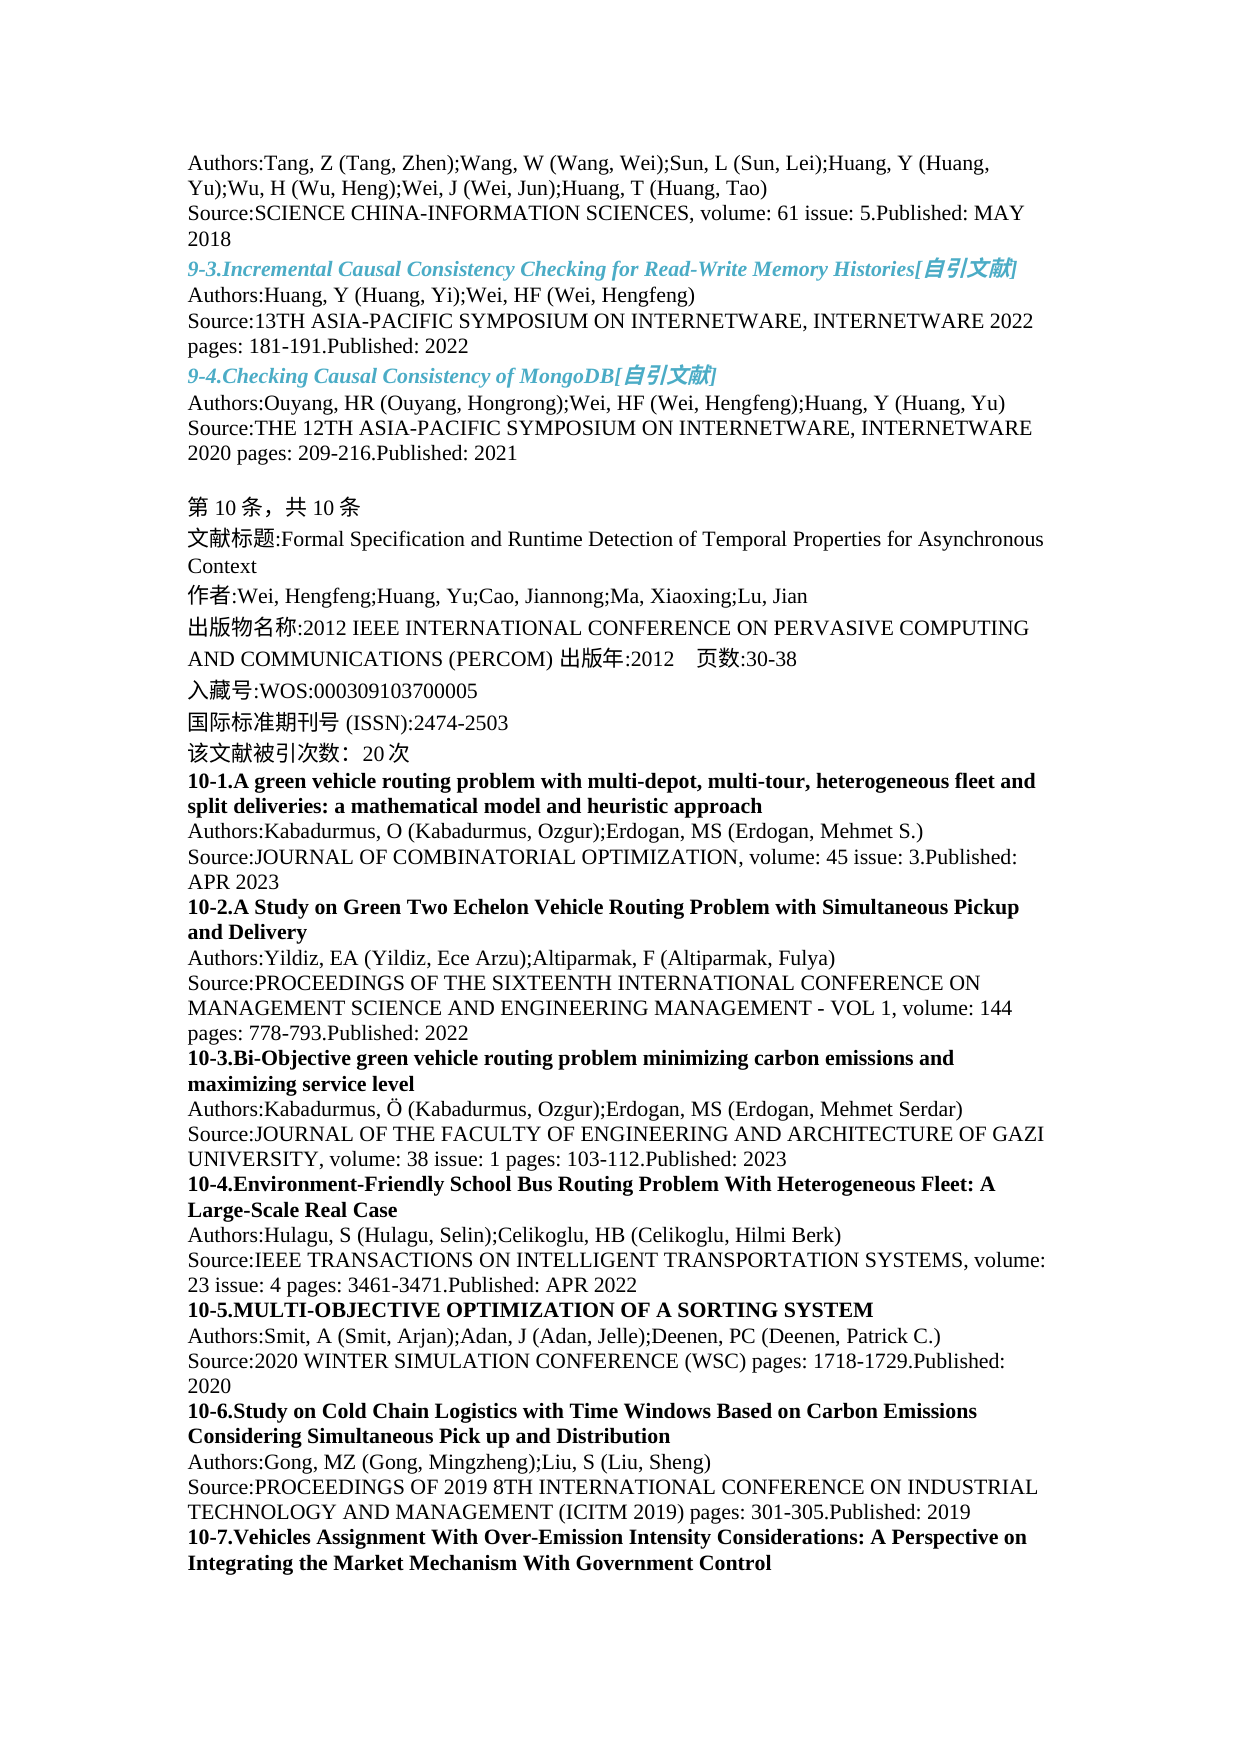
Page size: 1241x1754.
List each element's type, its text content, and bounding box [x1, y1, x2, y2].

text 该文献被引次数：20次 [187, 736, 1053, 768]
text 第 10 条，共 10 条 [187, 489, 1053, 521]
text Source:PROCEEDINGS OF 2019 8TH INTERNATIONAL CONFERENCE ON INDUSTRIAL TECHNOLOGY AND MANAGEMENT (ICITM 2019) pages: 301-305.Published: 2019 [187, 1474, 1053, 1524]
text 9-3.Incremental Causal Consistency Checking for Read-Write Memory Histories[自引文献] [187, 251, 1053, 282]
text Authors:Kabadurmus, Ö (Kabadurmus, Ozgur);Erdogan, MS (Erdogan, Mehmet Serdar) [187, 1096, 1053, 1121]
text 10-3.Bi-Objective green vehicle routing problem minimizing carbon emissions and maximizing service level [187, 1045, 1053, 1096]
text 文献标题:Formal Specification and Runtime Detection of Temporal Properties for Asynchronous Context [187, 521, 1053, 578]
text Source:2020 WINTER SIMULATION CONFERENCE (WSC) pages: 1718-1729.Published: 2020 [187, 1348, 1053, 1398]
text Authors:Smit, A (Smit, Arjan);Adan, J (Adan, Jelle);Deenen, PC (Deenen, Patrick C.) [187, 1323, 1053, 1348]
text Source:PROCEEDINGS OF THE SIXTEENTH INTERNATIONAL CONFERENCE ON MANAGEMENT SCIENCE AND ENGINEERING MANAGEMENT - VOL 1, volume: 144 pages: 778-793.Published: 2022 [187, 970, 1053, 1045]
text Source:JOURNAL OF COMBINATORIAL OPTIMIZATION, volume: 45 issue: 3.Published: APR 2023 [187, 844, 1053, 894]
text 10-4.Environment-Friendly School Bus Routing Problem With Heterogeneous Fleet: A Large-Scale Real Case [187, 1171, 1053, 1222]
text Source:JOURNAL OF THE FACULTY OF ENGINEERING AND ARCHITECTURE OF GAZI UNIVERSITY, volume: 38 issue: 1 pages: 103-112.Published: 2023 [187, 1121, 1053, 1171]
text 国际标准期刊号 (ISSN):2474-2503 [187, 705, 1053, 736]
text Source:SCIENCE CHINA-INFORMATION SCIENCES, volume: 61 issue: 5.Published: MAY 2018 [187, 200, 1053, 251]
text 作者:Wei, Hengfeng;Huang, Yu;Cao, Jiannong;Ma, Xiaoxing;Lu, Jian [187, 578, 1053, 610]
text Authors:Huang, Y (Huang, Yi);Wei, HF (Wei, Hengfeng) [187, 282, 1053, 308]
text 10-2.A Study on Green Two Echelon Vehicle Routing Problem with Simultaneous Pickup and Delivery [187, 894, 1053, 944]
text Authors:Kabadurmus, O (Kabadurmus, Ozgur);Erdogan, MS (Erdogan, Mehmet S.) [187, 818, 1053, 844]
text 10-6.Study on Cold Chain Logistics with Time Windows Based on Carbon Emissions Considering Simultaneous Pick up and Distribution [187, 1398, 1053, 1449]
text Source:THE 12TH ASIA-PACIFIC SYMPOSIUM ON INTERNETWARE, INTERNETWARE 2020 pages: 209-216.Published: 2021 [187, 415, 1053, 465]
text Source:13TH ASIA-PACIFIC SYMPOSIUM ON INTERNETWARE, INTERNETWARE 2022 pages: 181-191.Published: 2022 [187, 308, 1053, 358]
text Authors:Ouyang, HR (Ouyang, Hongrong);Wei, HF (Wei, Hengfeng);Huang, Y (Huang, Yu) [187, 390, 1053, 415]
text 10-5.MULTI-OBJECTIVE OPTIMIZATION OF A SORTING SYSTEM [187, 1297, 1053, 1323]
text 出版物名称:2012 IEEE INTERNATIONAL CONFERENCE ON PERVASIVE COMPUTING AND COMMUNICATIONS (PERCOM) 出版年:2012 页数:30-38 [187, 610, 1053, 673]
text 10-1.A green vehicle routing problem with multi-depot, multi-tour, heterogeneous fleet and split deliveries: a mathematical model and heuristic approach [187, 768, 1053, 818]
text 10-7.Vehicles Assignment With Over-Emission Intensity Considerations: A Perspective on Integrating the Market Mechanism With Government Control [187, 1524, 1053, 1575]
text 入藏号:WOS:000309103700005 [187, 673, 1053, 705]
text Source:IEEE TRANSACTIONS ON INTELLIGENT TRANSPORTATION SYSTEMS, volume: 23 issue: 4 pages: 3461-3471.Published: APR 2022 [187, 1247, 1053, 1297]
text 9-4.Checking Causal Consistency of MongoDB[自引文献] [187, 358, 1053, 390]
text Authors:Yildiz, EA (Yildiz, Ece Arzu);Altiparmak, F (Altiparmak, Fulya) [187, 944, 1053, 970]
text Authors:Hulagu, S (Hulagu, Selin);Celikoglu, HB (Celikoglu, Hilmi Berk) [187, 1222, 1053, 1247]
text Authors:Tang, Z (Tang, Zhen);Wang, W (Wang, Wei);Sun, L (Sun, Lei);Huang, Y (Huang, Yu);Wu, H (Wu, Heng);Wei, J (Wei, Jun);Huang, T (Huang, Tao) [187, 150, 1053, 200]
text Authors:Gong, MZ (Gong, Mingzheng);Liu, S (Liu, Sheng) [187, 1449, 1053, 1474]
